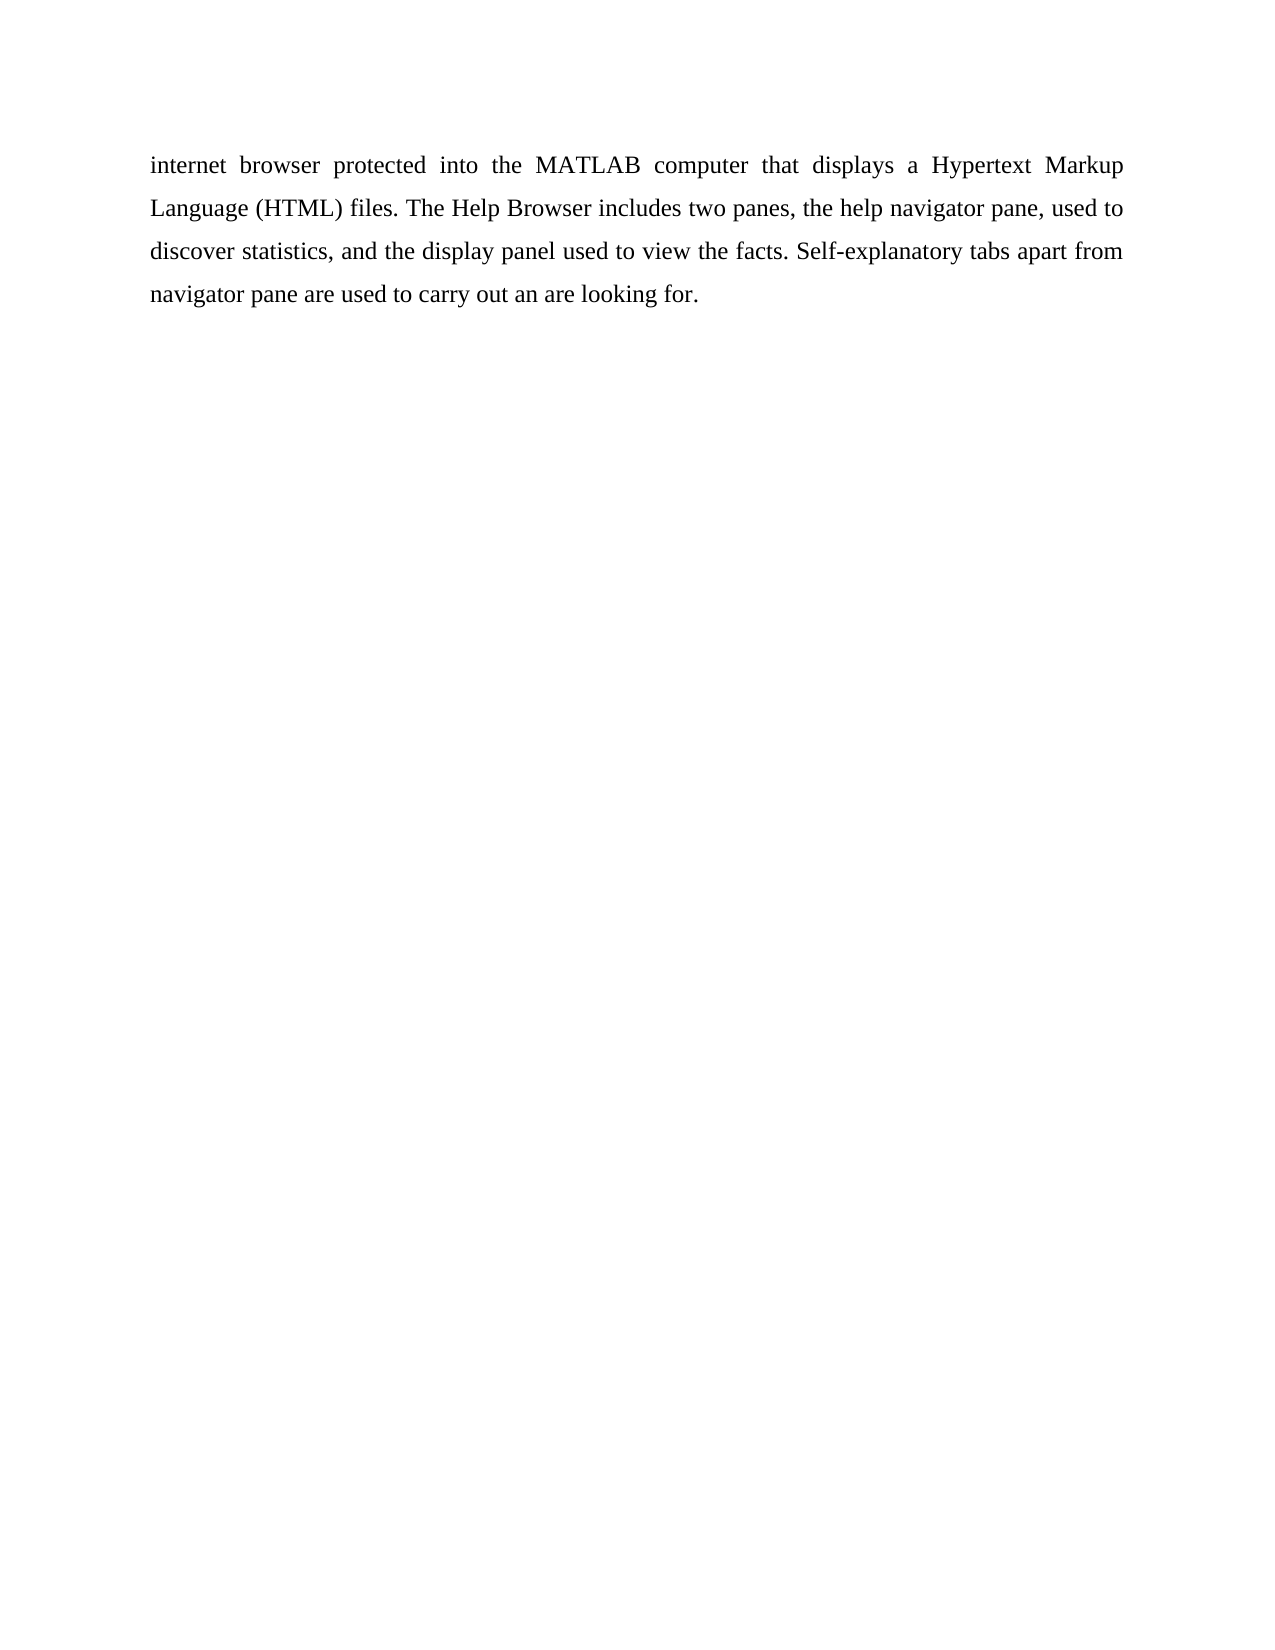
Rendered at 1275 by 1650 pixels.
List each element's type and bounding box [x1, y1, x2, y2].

text [150, 150, 1125, 308]
